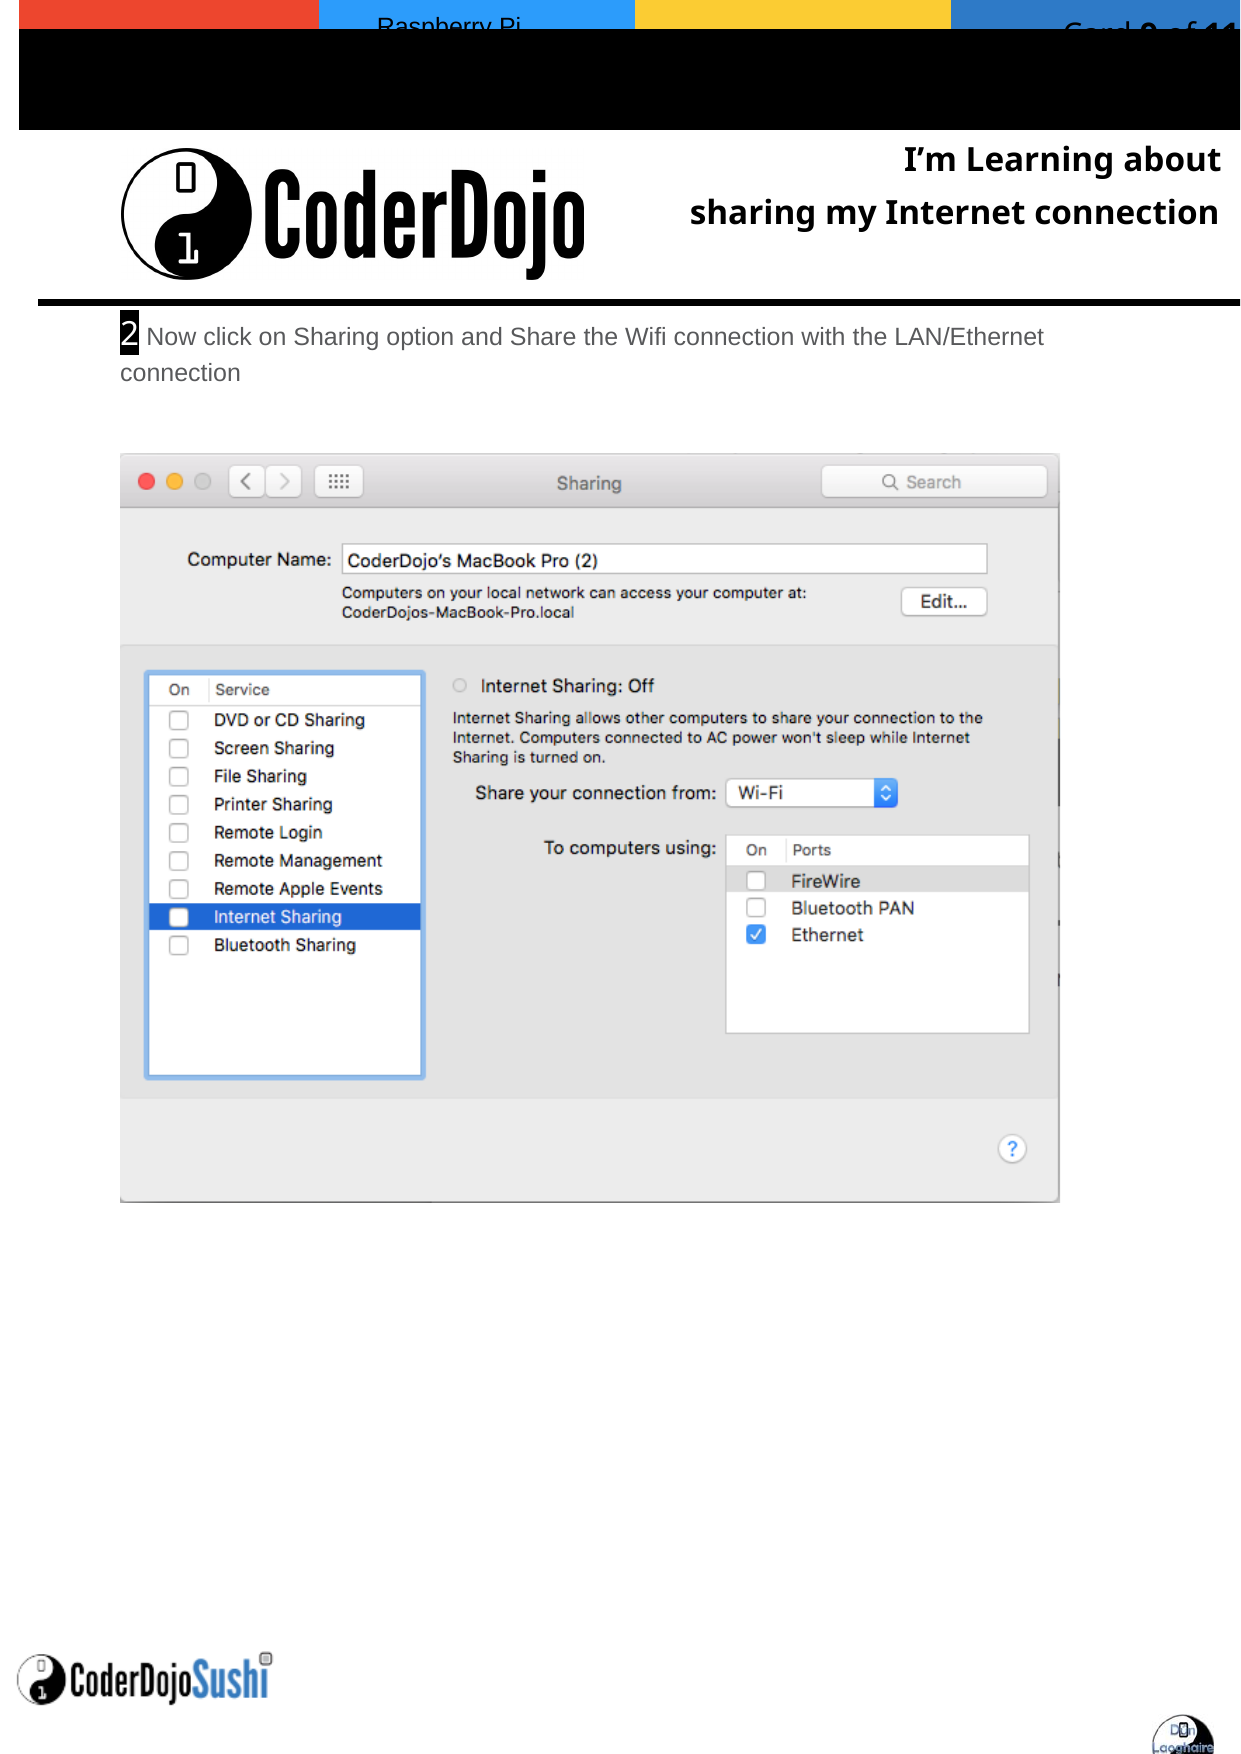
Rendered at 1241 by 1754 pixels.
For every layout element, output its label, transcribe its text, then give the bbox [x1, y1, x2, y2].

picture [120, 453, 1061, 1203]
text 2 Now click on Sharing option and Share the Wifi connection with the LAN/Ethernet connection [120, 150, 1090, 386]
picture [1151, 1714, 1214, 1754]
picture [3, 1640, 282, 1711]
